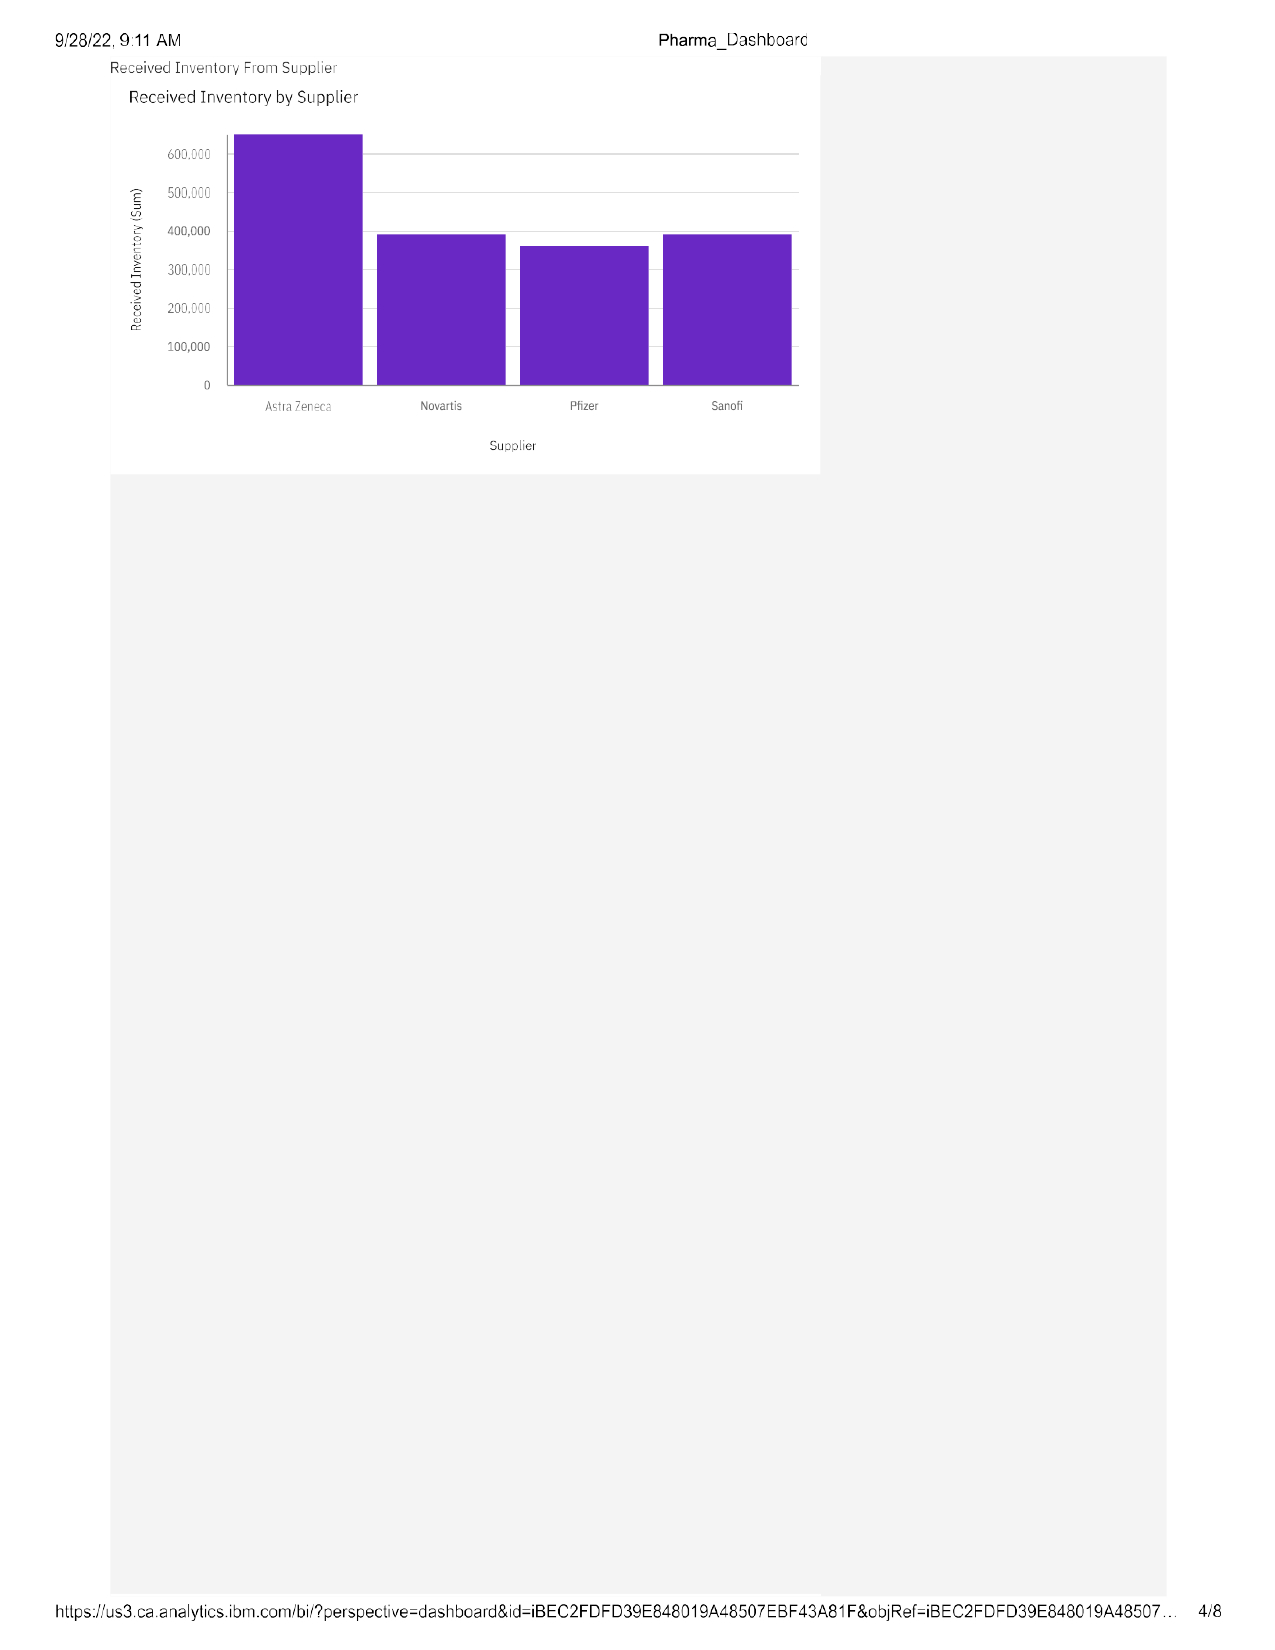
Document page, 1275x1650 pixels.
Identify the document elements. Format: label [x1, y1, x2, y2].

picture [111, 61, 337, 75]
picture [130, 189, 143, 330]
picture [265, 401, 331, 411]
picture [130, 90, 358, 106]
picture [120, 33, 133, 46]
picture [168, 264, 210, 276]
picture [490, 440, 536, 452]
picture [708, 33, 807, 50]
picture [56, 1604, 1176, 1621]
picture [168, 303, 210, 314]
picture [55, 33, 114, 49]
picture [168, 187, 210, 199]
picture [156, 34, 180, 46]
picture [168, 149, 210, 160]
picture [1198, 1604, 1221, 1617]
